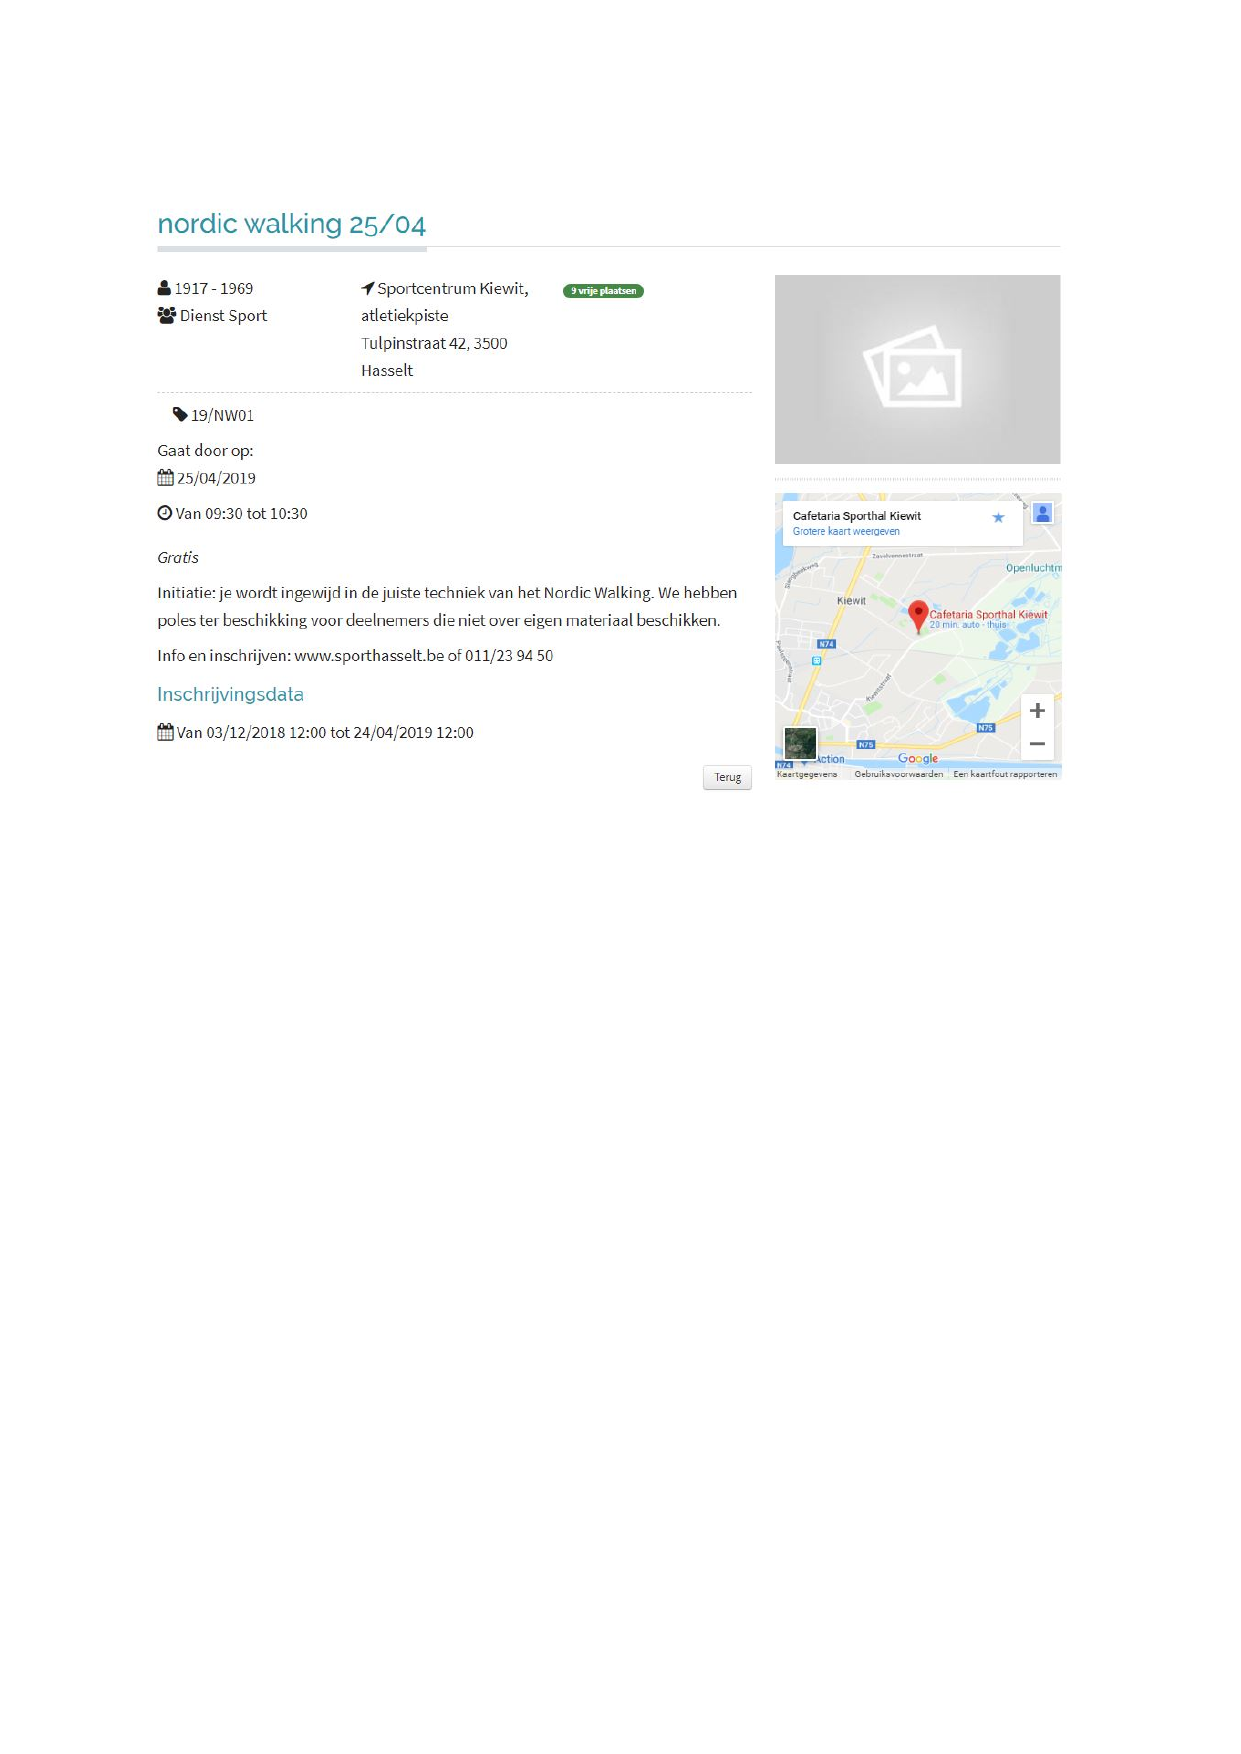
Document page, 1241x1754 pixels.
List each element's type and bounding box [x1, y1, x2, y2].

picture [147, 194, 1092, 836]
